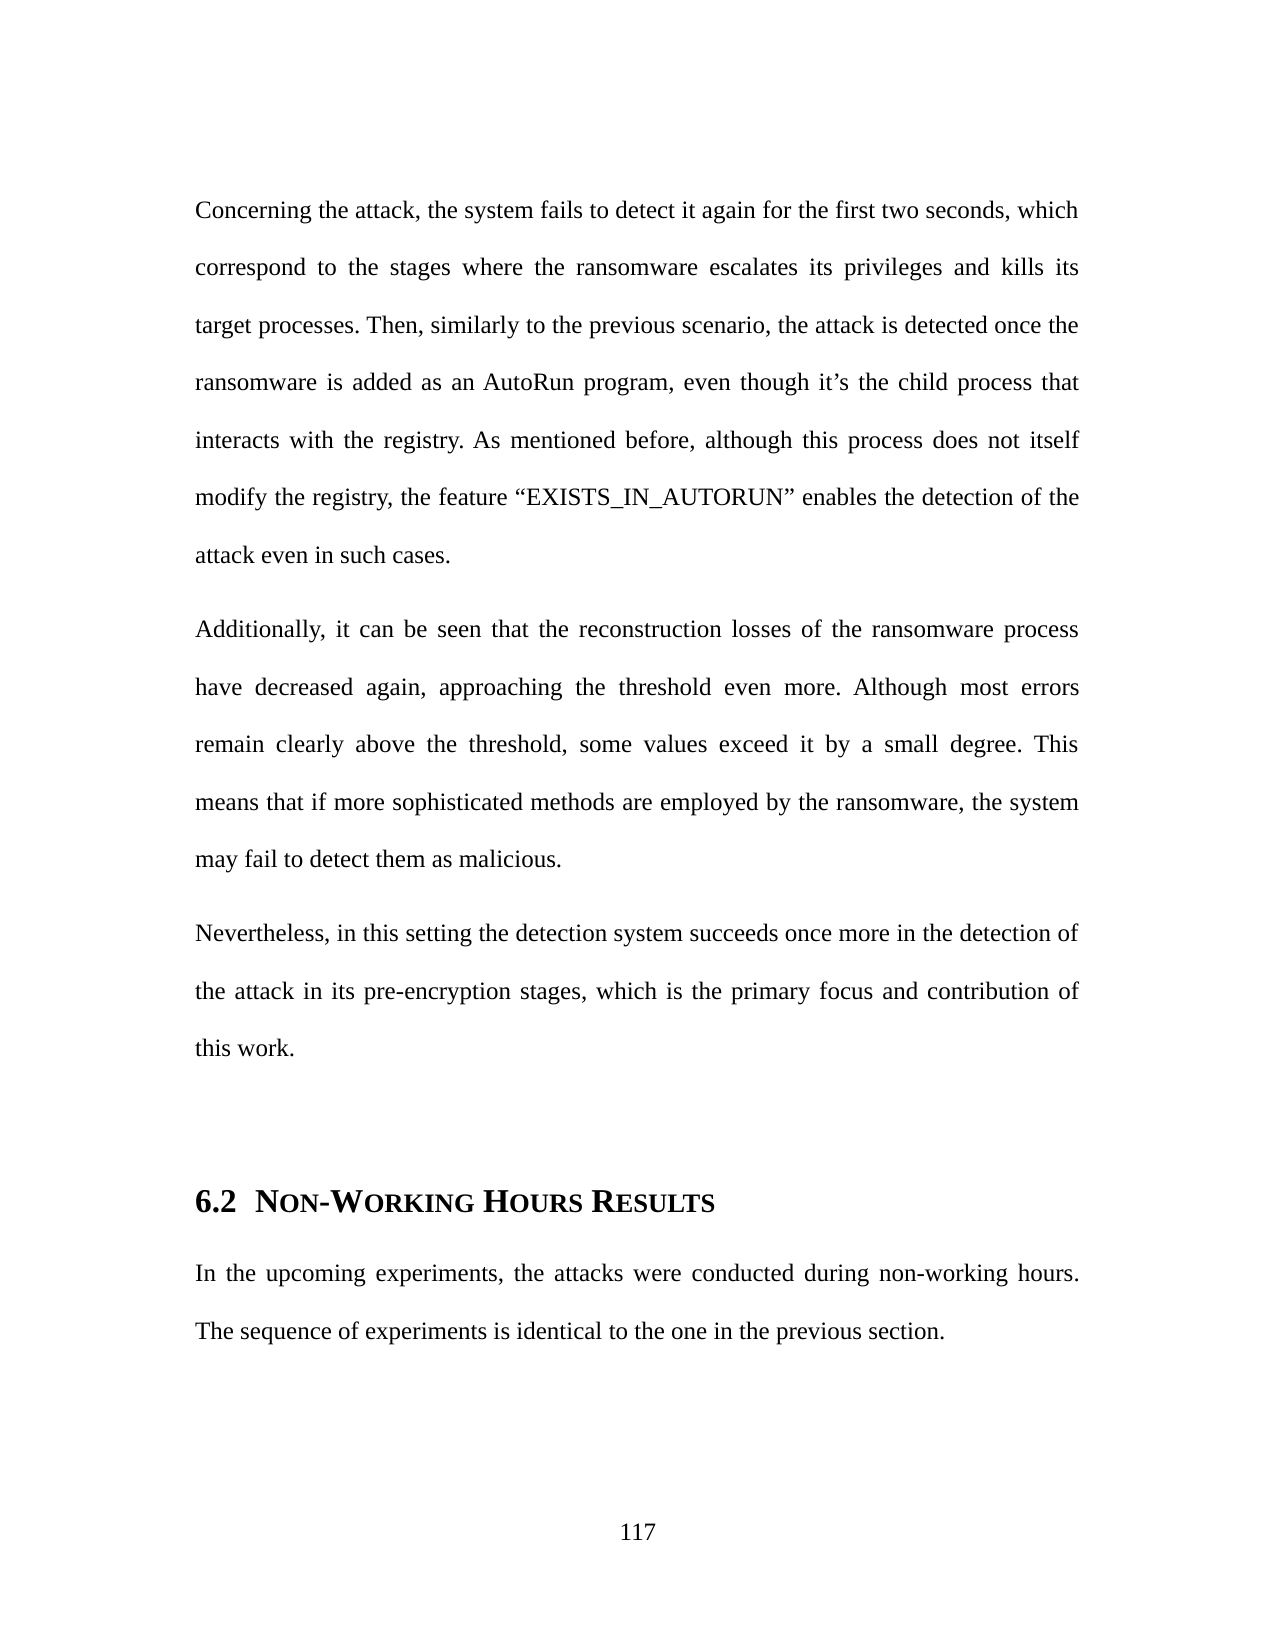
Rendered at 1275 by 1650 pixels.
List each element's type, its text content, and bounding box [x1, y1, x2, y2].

text Concerning the attack, the system fails to detect it again for the first two seconds, which correspond to the stages where the ransomware escalates its privileges and kills its target processes. Then, similarly to the previous scenario, the attack is detected once the ransomware is added as an AutoRun program, even though it’s the child process that interacts with the registry. As mentioned before, although this process does not itself modify the registry, the feature “EXISTS_IN_AUTORUN” enables the detection of the attack even in such cases. [195, 195, 1080, 569]
text In the upcoming experiments, the attacks were conducted during non-working hours. The sequence of experiments is identical to the one in the previous section. [195, 1258, 1080, 1344]
subtitle Non-Working Hours Results [195, 1182, 1080, 1220]
text Nevertheless, in this setting the detection system succeeds once more in the detection of the attack in its pre-encryption stages, which is the primary focus and contribution of this work. [195, 918, 1080, 1062]
text Additionally, it can be seen that the reconstruction losses of the ransomware process have decreased again, approaching the threshold even more. Although most errors remain clearly above the threshold, some values exceed it by a small degree. This means that if more sophisticated methods are employed by the ransomware, the system may fail to detect them as malicious. [195, 614, 1080, 873]
